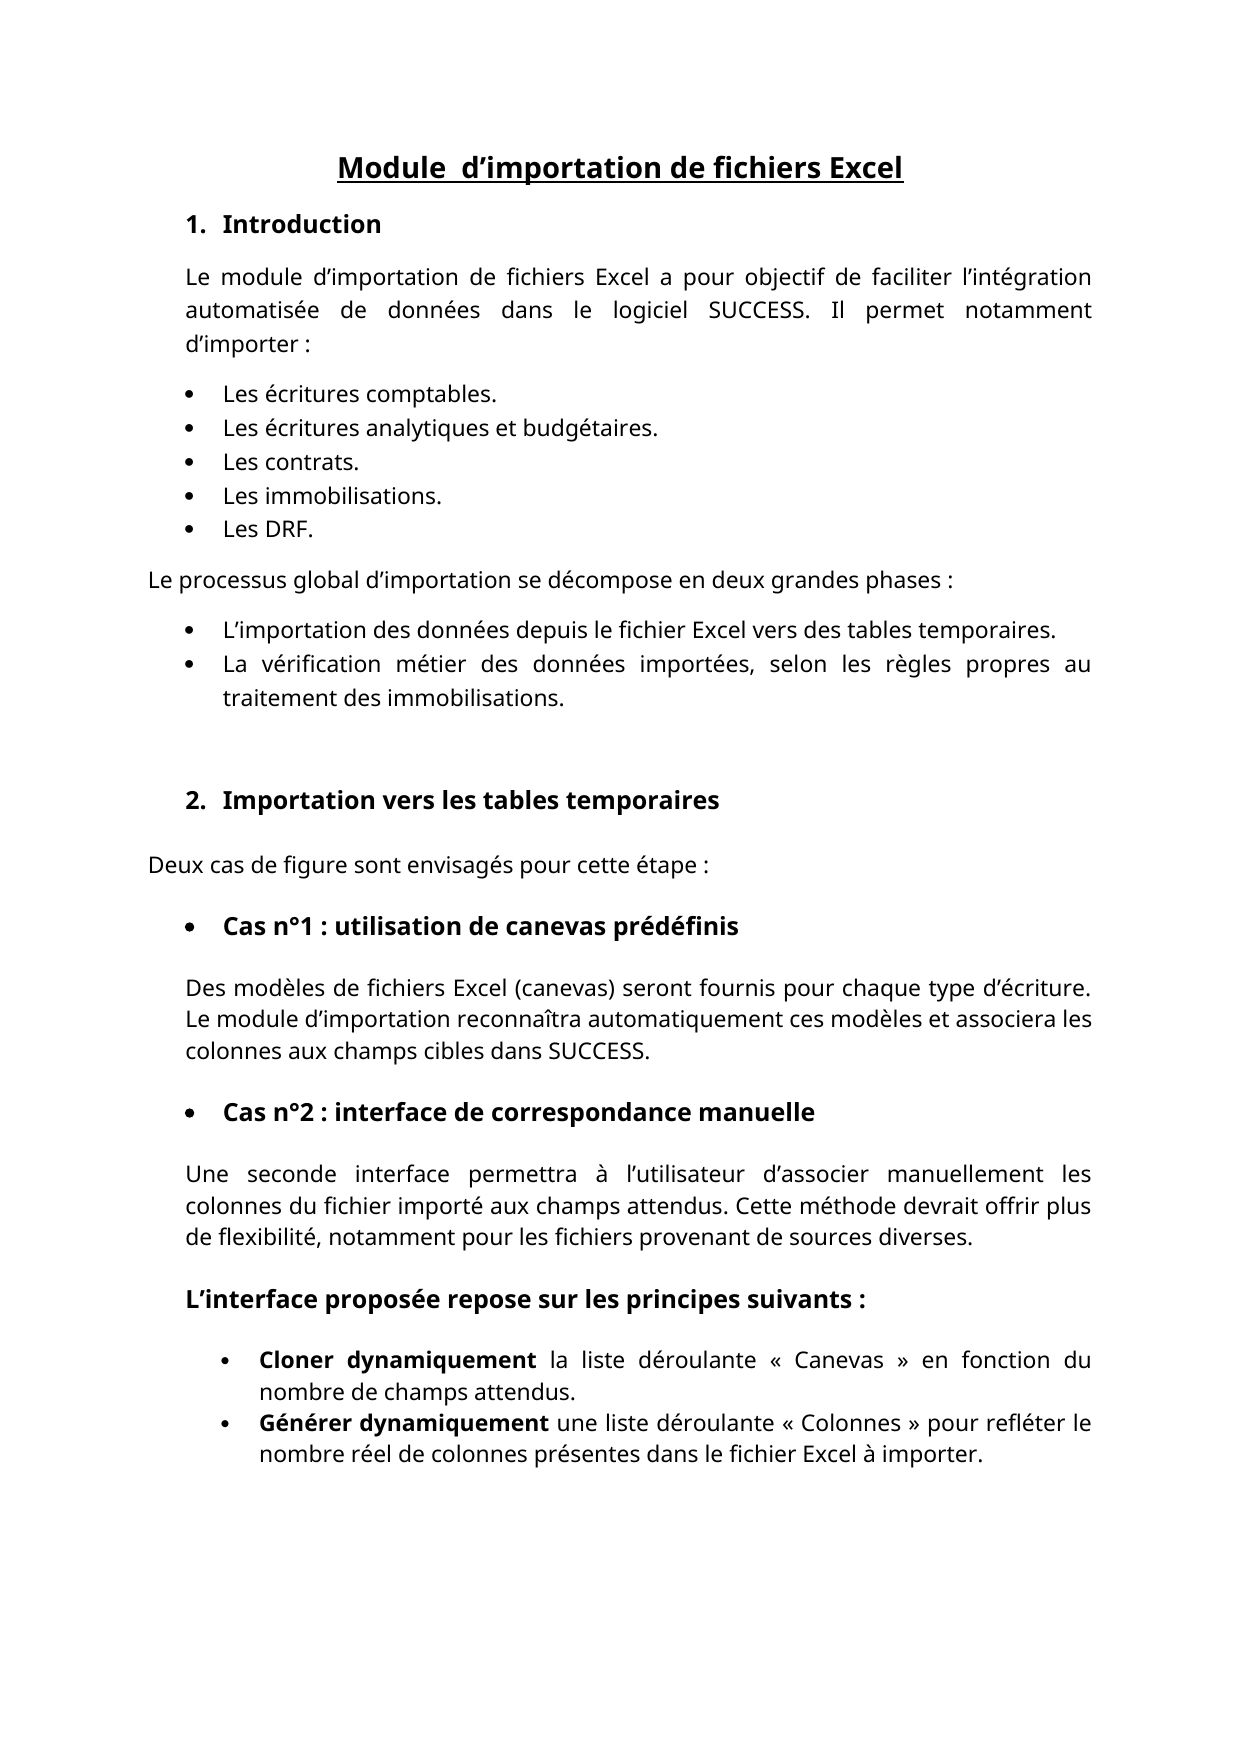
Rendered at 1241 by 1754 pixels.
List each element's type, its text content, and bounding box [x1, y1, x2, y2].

list Les immobilisations. [185, 480, 1093, 511]
text Des modèles de fichiers Excel (canevas) seront fournis pour chaque type d’écriture. Le module d’importation reconnaîtra automatiquement ces modèles et associera les colonnes aux champs cibles dans SUCCESS. [185, 972, 1093, 1066]
list Générer dynamiquement une liste déroulante « Colonnes » pour refléter le nombre réel de colonnes présentes dans le fichier Excel à importer. [221, 1436, 1093, 1499]
list Les DRF. [185, 513, 1093, 545]
list Cas n°2 : interface de correspondance manuelle [185, 1095, 1093, 1129]
text L’interface proposée repose sur les principes suivants : [185, 1281, 1093, 1315]
list Cloner dynamiquement la liste déroulante « Canevas » en fonction du nombre de champs attendus. [221, 1344, 1093, 1407]
text Le processus global d’importation se décompose en deux grandes phases : [148, 564, 1093, 595]
list Cas n°1 : utilisation de canevas prédéfinis [185, 909, 1093, 943]
text Une seconde interface permettra à l’utilisateur d’associer manuellement les colonnes du fichier importé aux champs attendus. Cette méthode devrait offrir plus de flexibilité, notamment pour les fichiers provenant de sources diverses. [185, 1158, 1093, 1252]
list Les contrats. [185, 446, 1093, 477]
list L’importation des données depuis le fichier Excel vers des tables temporaires. [185, 614, 1093, 646]
list La vérification métier des données importées, selon les règles propres au traitement des immobilisations. [185, 648, 1093, 713]
list Les écritures comptables. [185, 378, 1093, 410]
list Les écritures analytiques et budgétaires. [185, 412, 1093, 443]
list Importation vers les tables temporaires [185, 783, 1093, 817]
list Introduction [185, 207, 1093, 241]
text Module d’importation de fichiers Excel [148, 148, 1093, 187]
text Deux cas de figure sont envisagés pour cette étape : [148, 848, 1093, 880]
text Le module d’importation de fichiers Excel a pour objectif de faciliter l’intégration automatisée de données dans le logiciel SUCCESS. Il permet notamment d’importer : [185, 261, 1093, 359]
